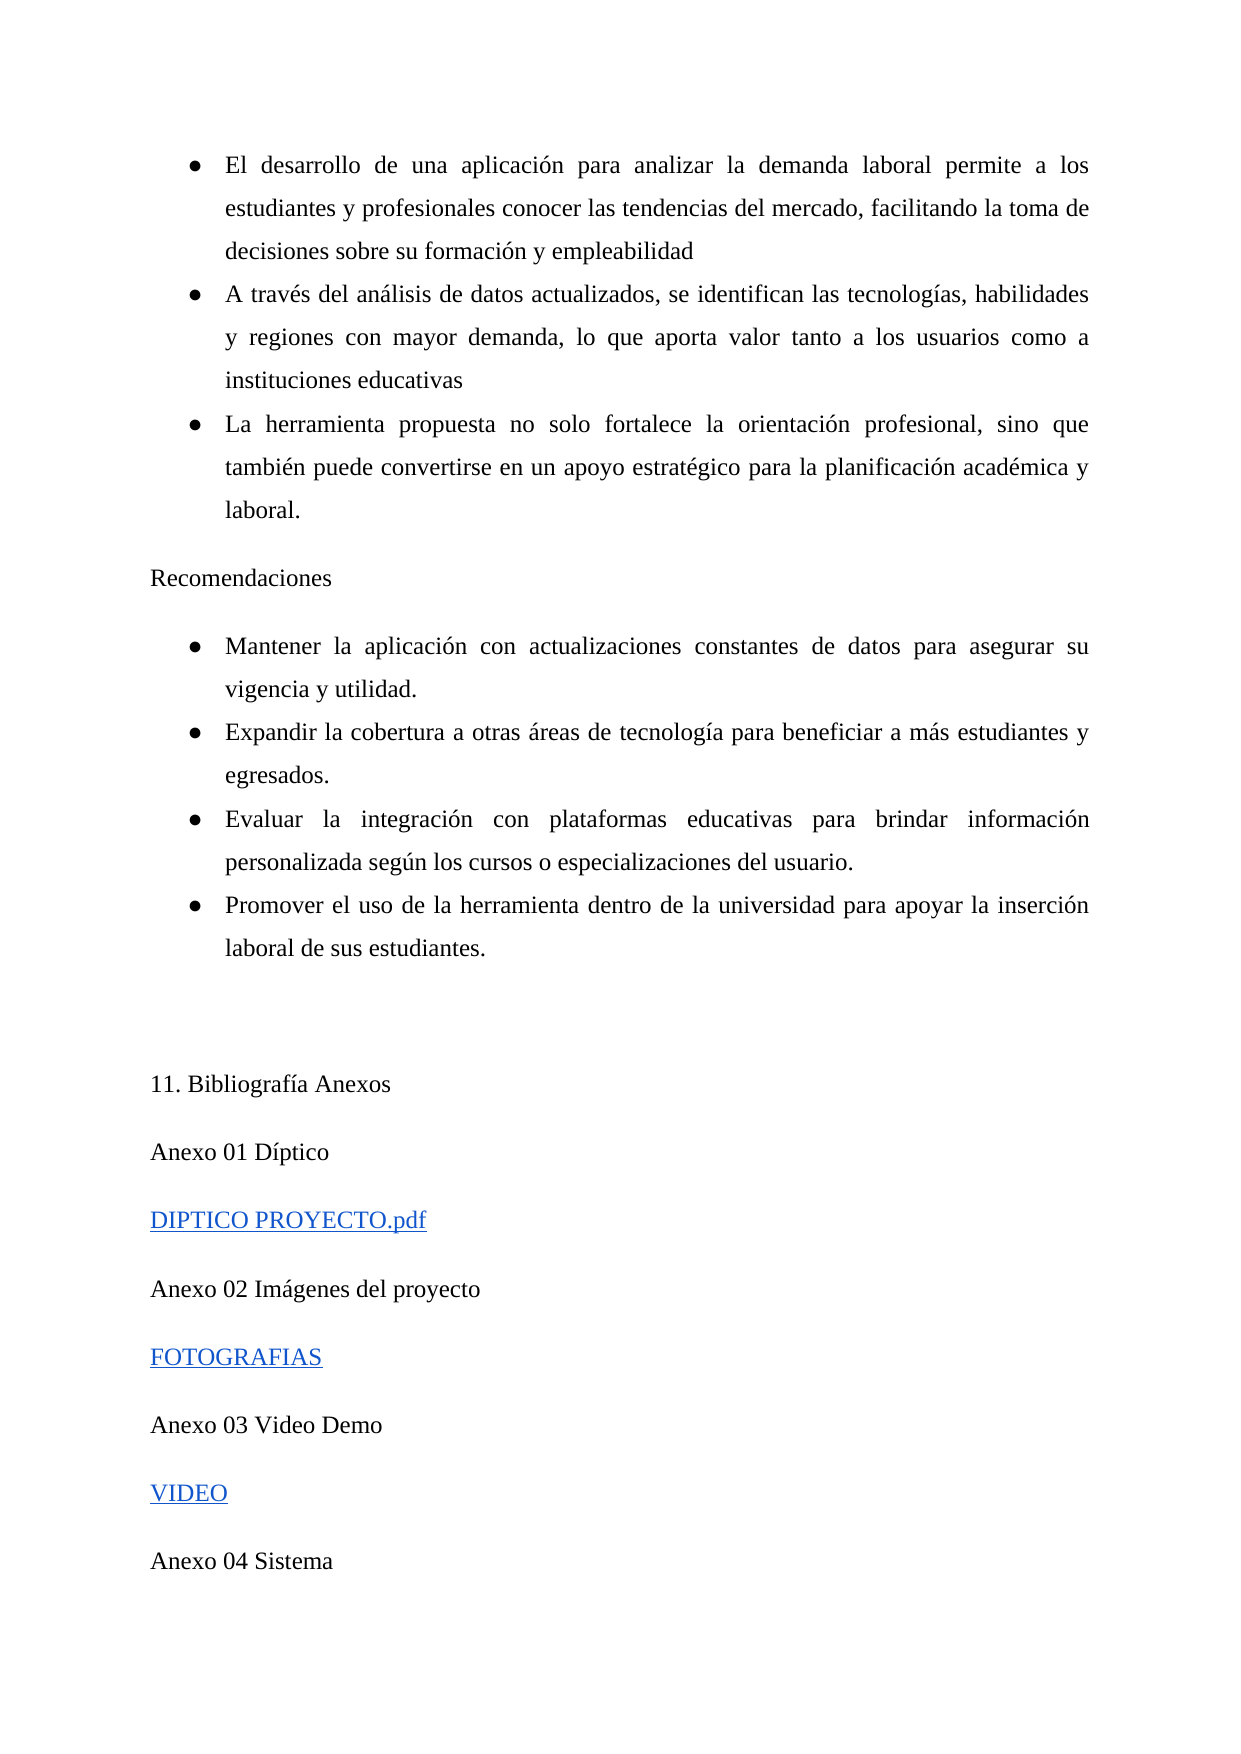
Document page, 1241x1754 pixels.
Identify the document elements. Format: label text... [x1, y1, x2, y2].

text VIDEO [150, 1478, 1090, 1507]
text Anexo 03 Video Demo [150, 1410, 1090, 1439]
list Evaluar la integración con plataformas educativas para brindar información personalizada según los cursos o especializaciones del usuario. [187, 804, 1090, 876]
text Anexo 02 Imágenes del proyecto [150, 1274, 1090, 1302]
text Recomendaciones [150, 563, 1090, 592]
list Promover el uso de la herramienta dentro de la universidad para apoyar la inserción laboral de sus estudiantes. [187, 890, 1090, 962]
text DIPTICO PROYECTO.pdf [150, 1206, 1090, 1234]
list Expandir la cobertura a otras áreas de tecnología para beneficiar a más estudiantes y egresados. [187, 717, 1090, 789]
list La herramienta propuesta no solo fortalece la orientación profesional, sino que también puede convertirse en un apoyo estratégico para la planificación académica y laboral. [187, 409, 1090, 524]
text FOTOGRAFIAS [150, 1342, 1090, 1371]
list Mantener la aplicación con actualizaciones constantes de datos para asegurar su vigencia y utilidad. [187, 631, 1090, 703]
list El desarrollo de una aplicación para analizar la demanda laboral permite a los estudiantes y profesionales conocer las tendencias del mercado, facilitando la toma de decisiones sobre su formación y empleabilidad [187, 150, 1090, 265]
subtitle 11. Bibliografía Anexos [150, 1069, 1090, 1098]
text Anexo 04 Sistema [150, 1546, 1090, 1575]
list A través del análisis de datos actualizados, se identifican las tecnologías, habilidades y regiones con mayor demanda, lo que aporta valor tanto a los usuarios como a instituciones educativas [187, 279, 1090, 394]
text Anexo 01 Díptico [150, 1137, 1090, 1166]
